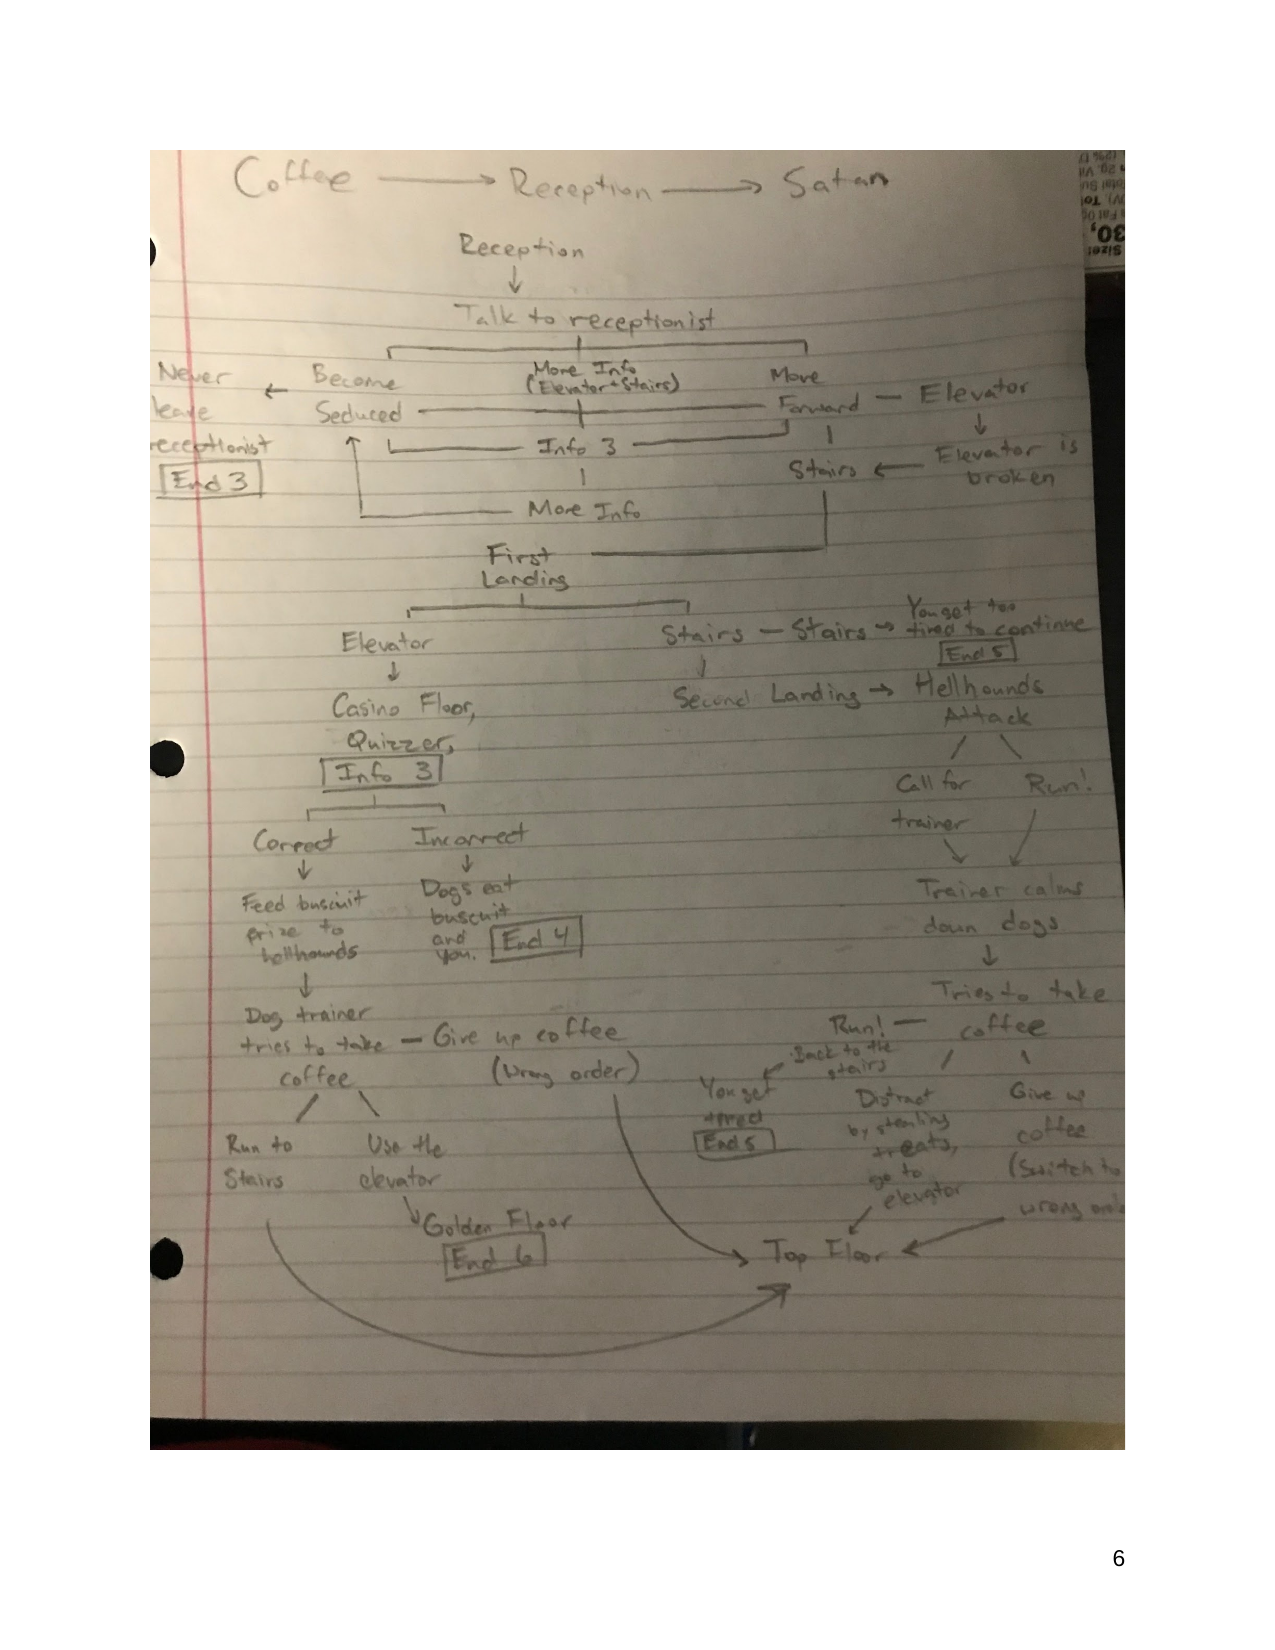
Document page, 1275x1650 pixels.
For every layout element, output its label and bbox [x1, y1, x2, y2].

picture [150, 150, 1125, 1450]
